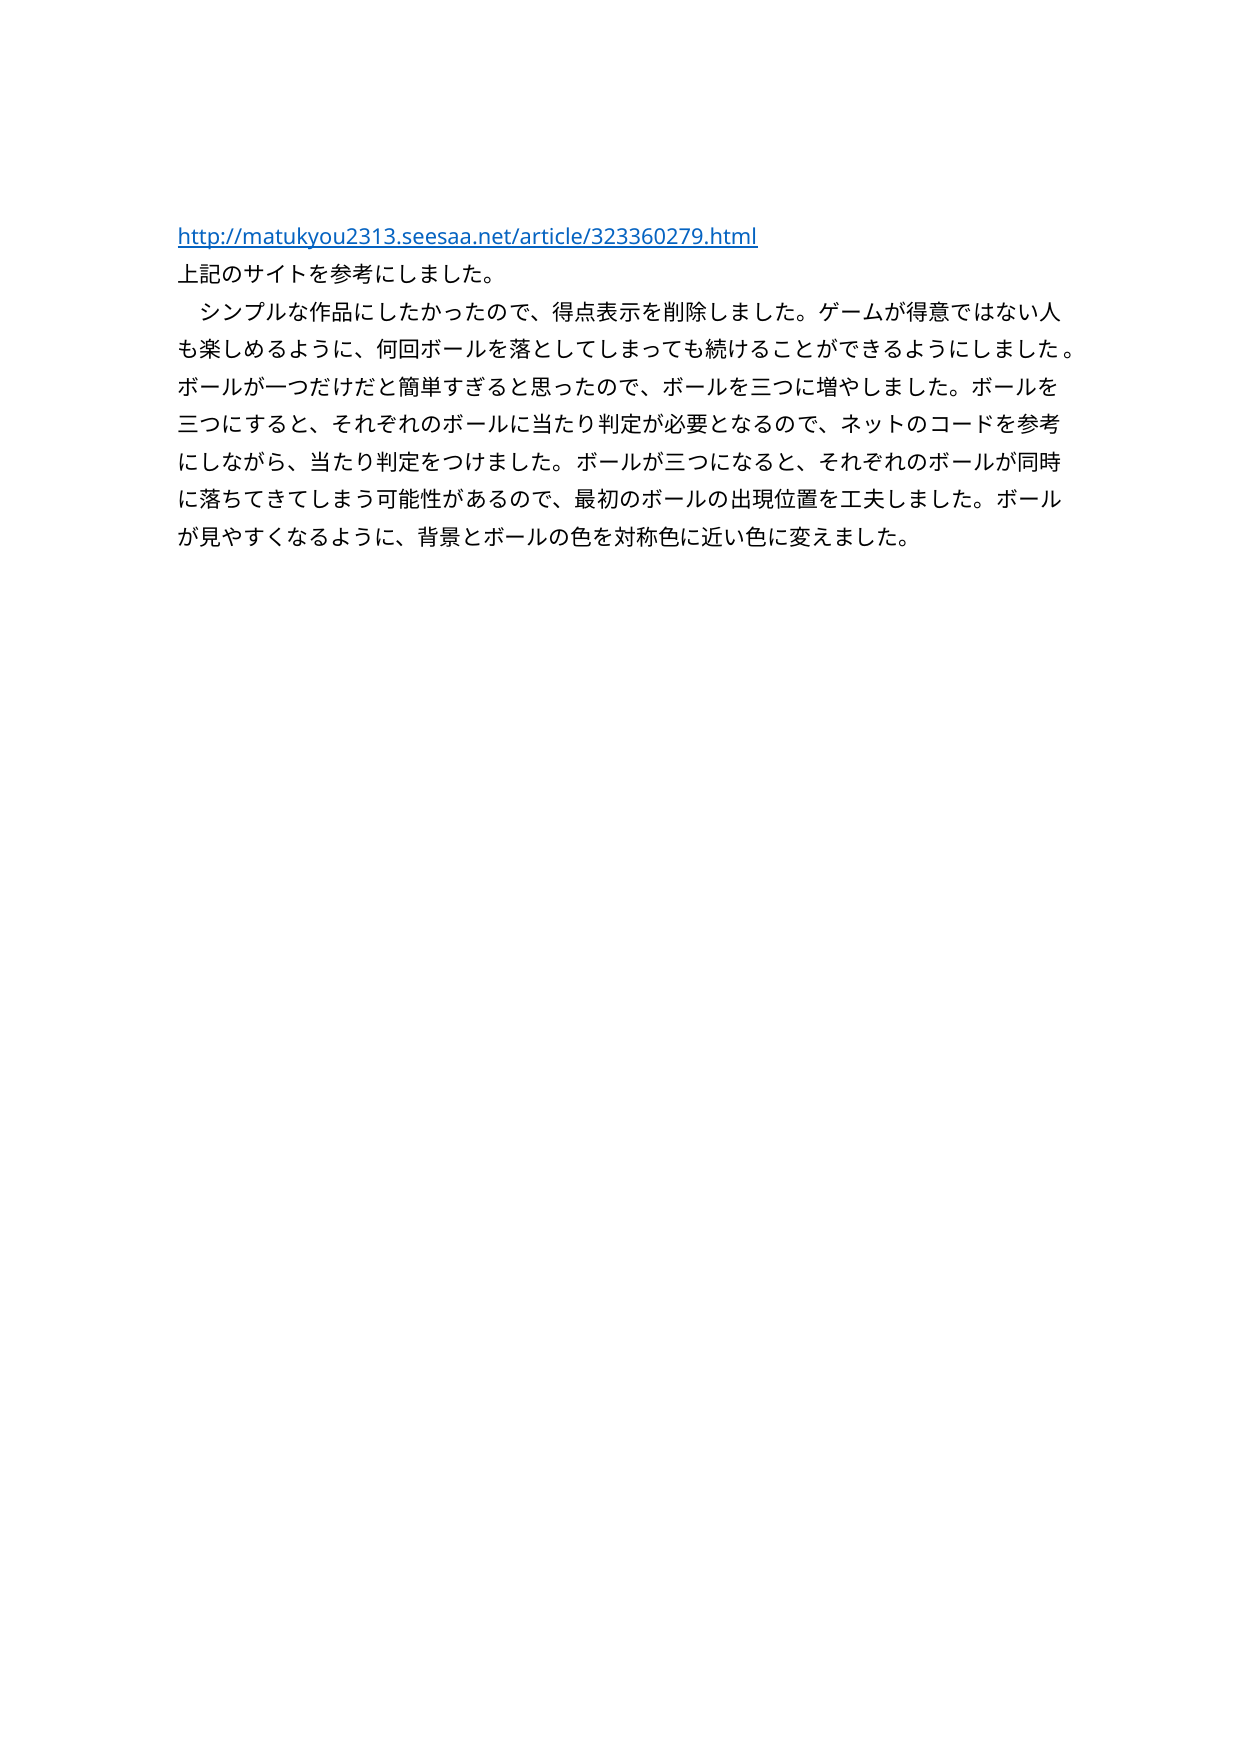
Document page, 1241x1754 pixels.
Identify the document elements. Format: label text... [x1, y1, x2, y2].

text シンプルな作品にしたかったので、得点表示を削除しました。ゲームが得意ではない人も楽しめるように、何回ボールを落としてしまっても続けることができるようにしました。ボールが一つだけだと簡単すぎると思ったので、ボールを三つに増やしました。ボールを三つにすると、それぞれのボールに当たり判定が必要となるので、ネットのコードを参考にしながら、当たり判定をつけました。ボールが三つになると、それぞれのボールが同時に落ちてきてしまう可能性があるので、最初のボールの出現位置を工夫しました。ボールが見やすくなるように、背景とボールの色を対称色に近い色に変えました。 [177, 292, 1063, 554]
text http://matukyou2313.seesaa.net/article/323360279.html [177, 217, 1063, 254]
text 上記のサイトを参考にしました。 [177, 254, 1063, 292]
